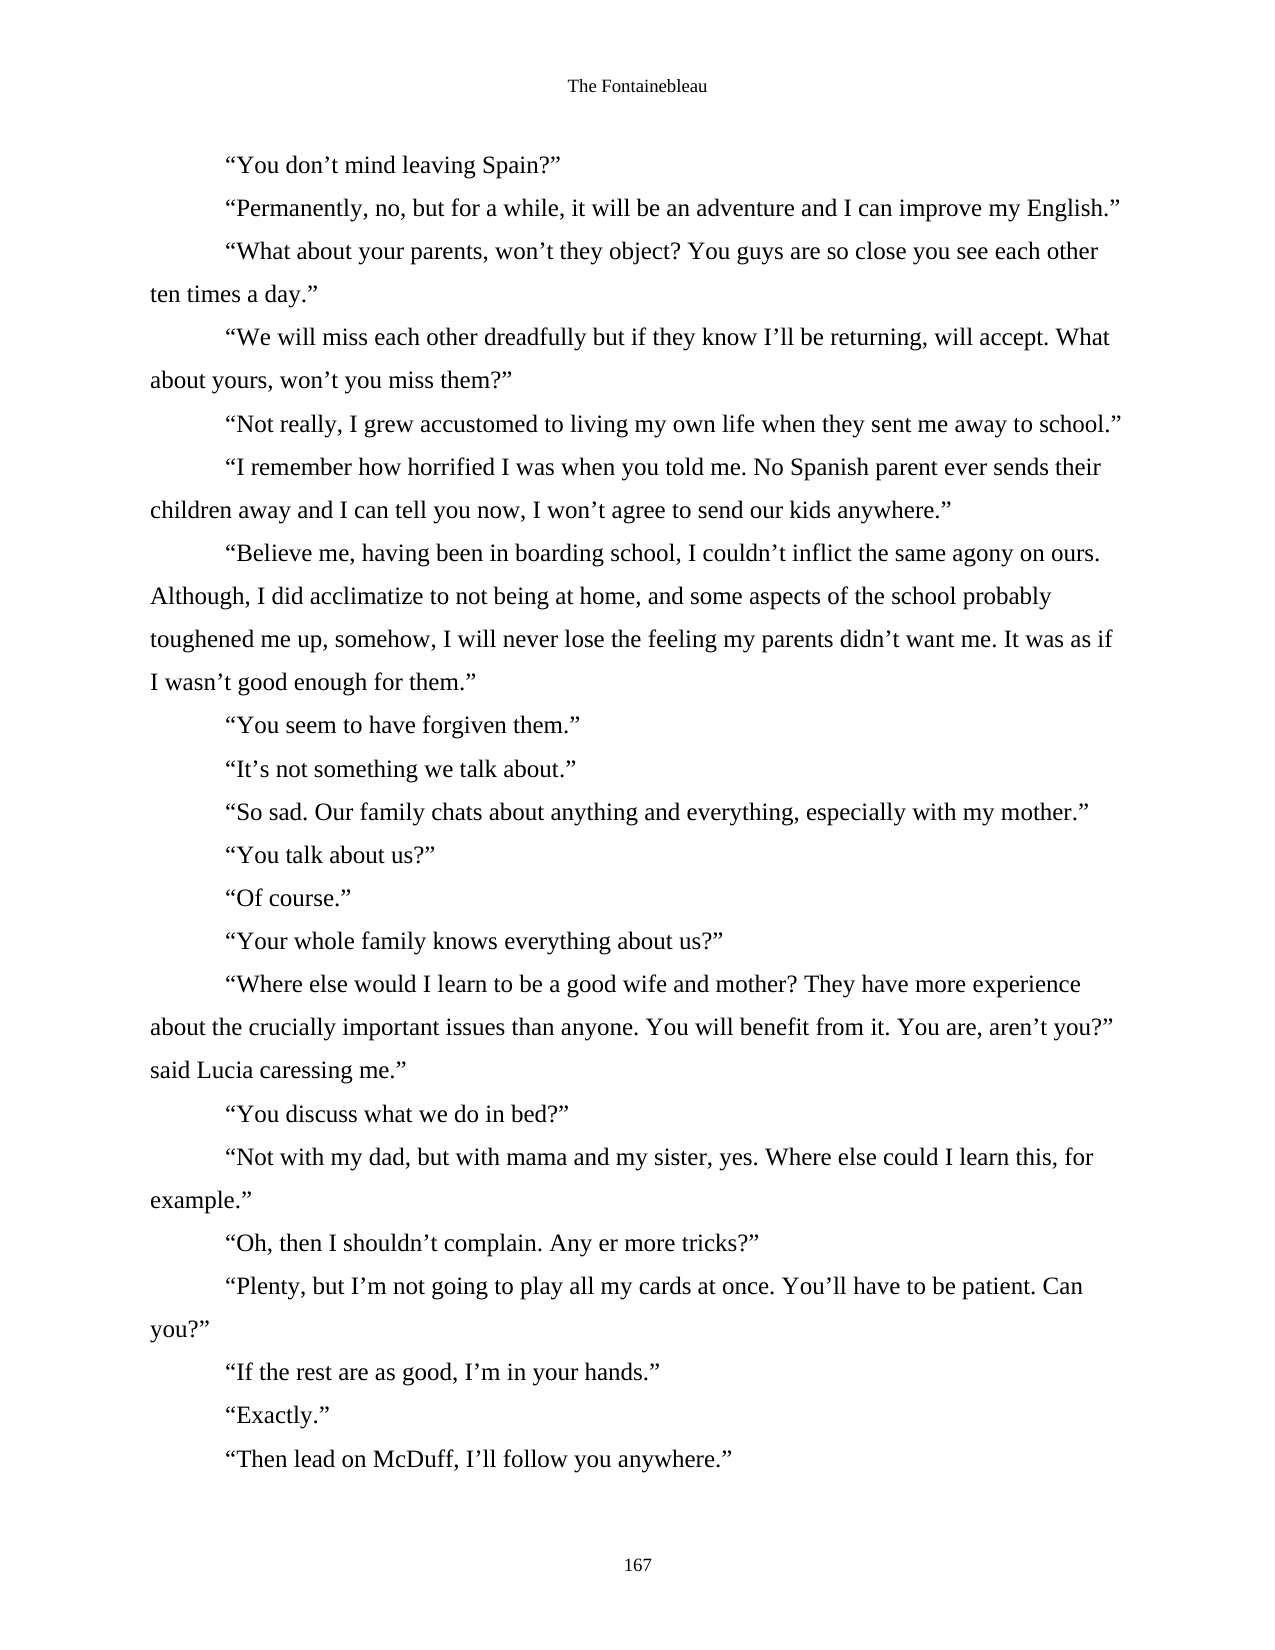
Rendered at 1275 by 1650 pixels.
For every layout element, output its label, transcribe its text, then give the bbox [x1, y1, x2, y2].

text “You discuss what we do in bed?” [150, 1099, 1125, 1127]
text “Permanently, no, but for a while, it will be an adventure and I can improve my English.” [150, 193, 1125, 222]
text “You seem to have forgiven them.” [150, 711, 1125, 739]
text “You don’t mind leaving Spain?” [150, 150, 1125, 179]
text “I remember how horrified I was when you told me. No Spanish parent ever sends their children away and I can tell you now, I won’t agree to send our kids anywhere.” [150, 452, 1125, 524]
text “Where else would I learn to be a good wife and mother? They have more experience about the crucially important issues than anyone. You will benefit from it. You are, aren’t you?” said Lucia caressing me.” [150, 969, 1125, 1084]
text “Then lead on McDuff, I’ll follow you anywhere.” [150, 1444, 1125, 1472]
text “Believe me, having been in boarding school, I couldn’t inflict the same agony on ours. Although, I did acclimatize to not being at home, and some aspects of the school probably toughened me up, somehow, I will never lose the feeling my parents didn’t want me. It was as if I wasn’t good enough for them.” [150, 538, 1125, 696]
text “You talk about us?” [150, 840, 1125, 869]
text “We will miss each other dreadfully but if they know I’ll be returning, will accept. What about yours, won’t you miss them?” [150, 322, 1125, 394]
text “It’s not something we talk about.” [150, 754, 1125, 782]
text “Plenty, but I’m not going to play all my cards at once. You’ll have to be patient. Can you?” [150, 1271, 1125, 1343]
text “Your whole family knows everything about us?” [150, 926, 1125, 955]
text “So sad. Our family chats about anything and everything, especially with my mother.” [150, 797, 1125, 826]
text “Oh, then I shouldn’t complain. Any er more tricks?” [150, 1228, 1125, 1257]
text “Exactly.” [150, 1401, 1125, 1429]
text “Not with my dad, but with mama and my sister, yes. Where else could I learn this, for example.” [150, 1142, 1125, 1214]
text “Of course.” [150, 883, 1125, 912]
text “If the rest are as good, I’m in your hands.” [150, 1357, 1125, 1386]
text “What about your parents, won’t they object? You guys are so close you see each other ten times a day.” [150, 236, 1125, 308]
text “Not really, I grew accustomed to living my own life when they sent me away to school.” [150, 409, 1125, 437]
